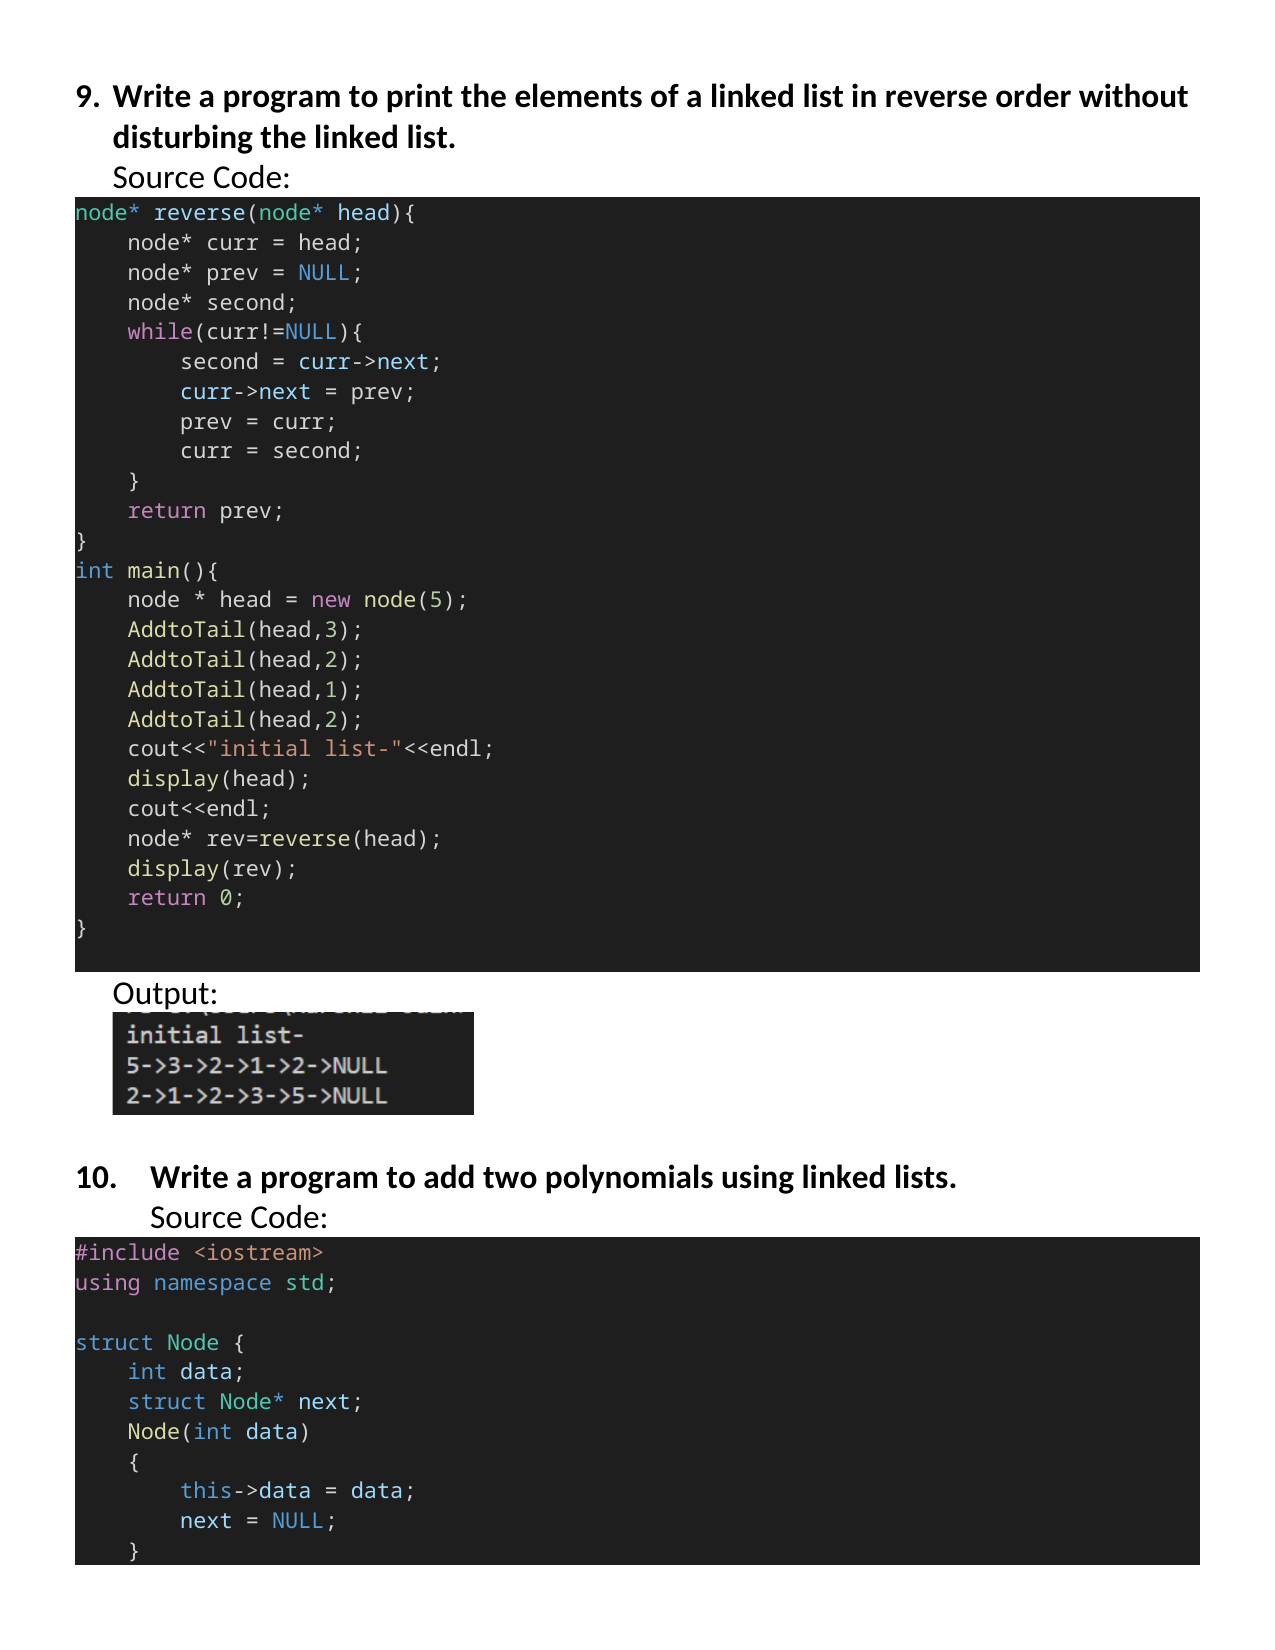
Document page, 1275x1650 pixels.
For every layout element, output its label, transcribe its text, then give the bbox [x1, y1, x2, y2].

text node* reverse(node* head){ [75, 197, 1200, 227]
text AddtoTail(head,2); [75, 644, 1200, 674]
text { [75, 1446, 1200, 1476]
text int data; [75, 1356, 1200, 1386]
text } [75, 465, 1200, 495]
text AddtoTail(head,1); [75, 674, 1200, 704]
text Node(int data) [75, 1416, 1200, 1446]
text node * head = new node(5); [75, 584, 1200, 614]
text } [75, 912, 1200, 942]
list Write a program to add two polynomials using linked lists. [75, 1156, 1200, 1196]
text int main(){ [75, 555, 1200, 584]
text AddtoTail(head,3); [75, 614, 1200, 644]
text this->data = data; [75, 1476, 1200, 1505]
text node* curr = head; [75, 227, 1200, 257]
text Output: [75, 972, 1200, 1012]
text using namespace std; [75, 1267, 1200, 1297]
text AddtoTail(head,2); [75, 704, 1200, 733]
text return prev; [75, 495, 1200, 525]
text } [75, 1535, 1200, 1565]
list Write a program to print the elements of a linked list in reverse order without [75, 75, 1200, 116]
text } [75, 525, 1200, 555]
text Source Code: [75, 156, 1200, 197]
text node* second; [75, 287, 1200, 316]
text next = NULL; [75, 1505, 1200, 1535]
picture [112, 1012, 474, 1115]
text disturbing the linked list. [75, 116, 1200, 156]
text #include <iostream> [75, 1237, 1200, 1267]
text Source Code: [112, 1196, 1200, 1237]
text display(head); [75, 763, 1200, 793]
text curr->next = prev; [75, 376, 1200, 406]
text second = curr->next; [75, 346, 1200, 376]
text node* prev = NULL; [75, 257, 1200, 287]
text while(curr!=NULL){ [75, 316, 1200, 346]
text curr = second; [75, 436, 1200, 465]
text return 0; [75, 882, 1200, 912]
text cout<<endl; [75, 793, 1200, 823]
text prev = curr; [75, 406, 1200, 436]
text node* rev=reverse(head); [75, 823, 1200, 853]
text struct Node* next; [75, 1386, 1200, 1416]
text cout<<"initial list-"<<endl; [75, 733, 1200, 763]
text struct Node { [75, 1327, 1200, 1356]
text display(rev); [75, 853, 1200, 882]
